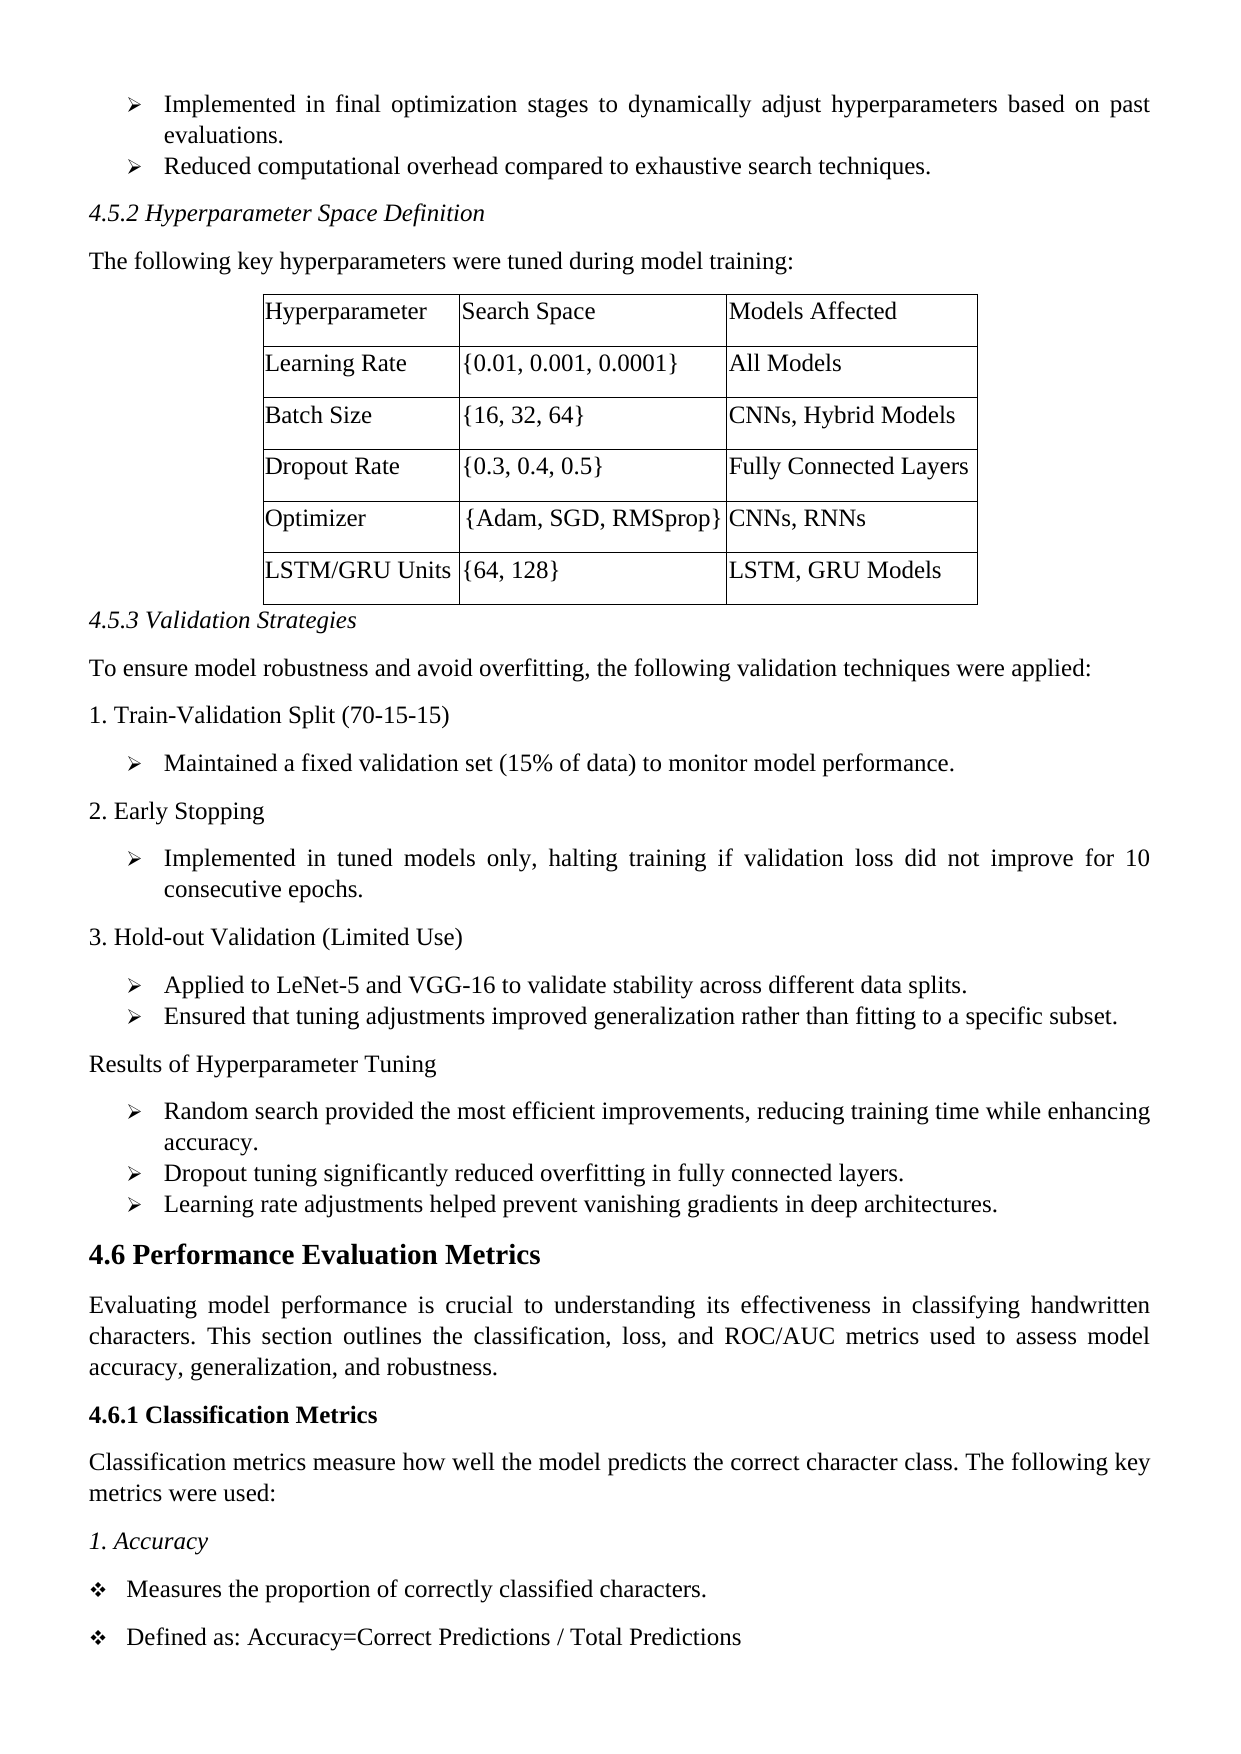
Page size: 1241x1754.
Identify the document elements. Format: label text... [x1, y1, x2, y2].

table_cell All Models [727, 347, 977, 397]
table_header Hyperparameter [264, 295, 459, 346]
text Classification metrics measure how well the model predicts the correct character class. The following key metrics were used: [89, 1447, 1152, 1507]
list Dropout tuning significantly reduced overfitting in fully connected layers. [126, 1158, 1152, 1187]
list Learning rate adjustments helped prevent vanishing gradients in deep architectures. [126, 1189, 1152, 1218]
list Maintained a fixed validation set (15% of data) to monitor model performance. [126, 748, 1152, 777]
table_cell Fully Connected Layers [727, 450, 977, 501]
text 4.5.2 Hyperparameter Space Definition [89, 198, 1152, 227]
text 1. Train-Validation Split (70-15-15) [89, 700, 1152, 729]
table_cell Dropout Rate [264, 450, 459, 501]
table_header Models Affected [727, 295, 977, 346]
text 3. Hold-out Validation (Limited Use) [89, 922, 1152, 951]
table_cell {0.01, 0.001, 0.0001} [460, 347, 726, 397]
text The following key hyperparameters were tuned during model training: [89, 246, 1152, 275]
table_cell CNNs, RNNs [727, 502, 977, 552]
table_cell CNNs, Hybrid Models [727, 398, 977, 449]
list Implemented in tuned models only, halting training if validation loss did not improve for 10 consecutive epochs. [126, 843, 1152, 903]
text 4.5.3 Validation Strategies [89, 605, 1152, 634]
list Implemented in final optimization stages to dynamically adjust hyperparameters based on past evaluations. [126, 89, 1152, 148]
table_cell {Adam, SGD, RMSprop} [460, 502, 726, 552]
text Results of Hyperparameter Tuning [89, 1049, 1152, 1077]
text 4.6.1 Classification Metrics [89, 1400, 1152, 1428]
table_header Search Space [460, 295, 726, 346]
text 2. Early Stopping [89, 796, 1152, 824]
table_cell Optimizer [264, 502, 459, 552]
text 4.6 Performance Evaluation Metrics [89, 1237, 1152, 1271]
list Applied to LeNet-5 and VGG-16 to validate stability across different data splits. [126, 970, 1152, 999]
list Measures the proportion of correctly classified characters. [89, 1574, 1152, 1603]
text Evaluating model performance is crucial to understanding its effectiveness in classifying handwritten characters. This section outlines the classification, loss, and ROC/AUC metrics used to assess model accuracy, generalization, and robustness. [89, 1290, 1152, 1381]
table_cell LSTM/GRU Units [264, 553, 459, 604]
text 1. Accuracy [89, 1526, 1152, 1555]
list Defined as: Accuracy=Correct Predictions / Total Predictions [89, 1622, 1152, 1650]
text To ensure model robustness and avoid overfitting, the following validation techniques were applied: [89, 653, 1152, 681]
table_cell {16, 32, 64} [460, 398, 726, 449]
table_cell Batch Size [264, 398, 459, 449]
table_cell Learning Rate [264, 347, 459, 397]
table_cell {64, 128} [460, 553, 726, 604]
table_cell {0.3, 0.4, 0.5} [460, 450, 726, 501]
list Reduced computational overhead compared to exhaustive search techniques. [126, 151, 1152, 179]
table_cell LSTM, GRU Models [727, 553, 977, 604]
list Random search provided the most efficient improvements, reducing training time while enhancing accuracy. [126, 1096, 1152, 1156]
list Ensured that tuning adjustments improved generalization rather than fitting to a specific subset. [126, 1001, 1152, 1030]
